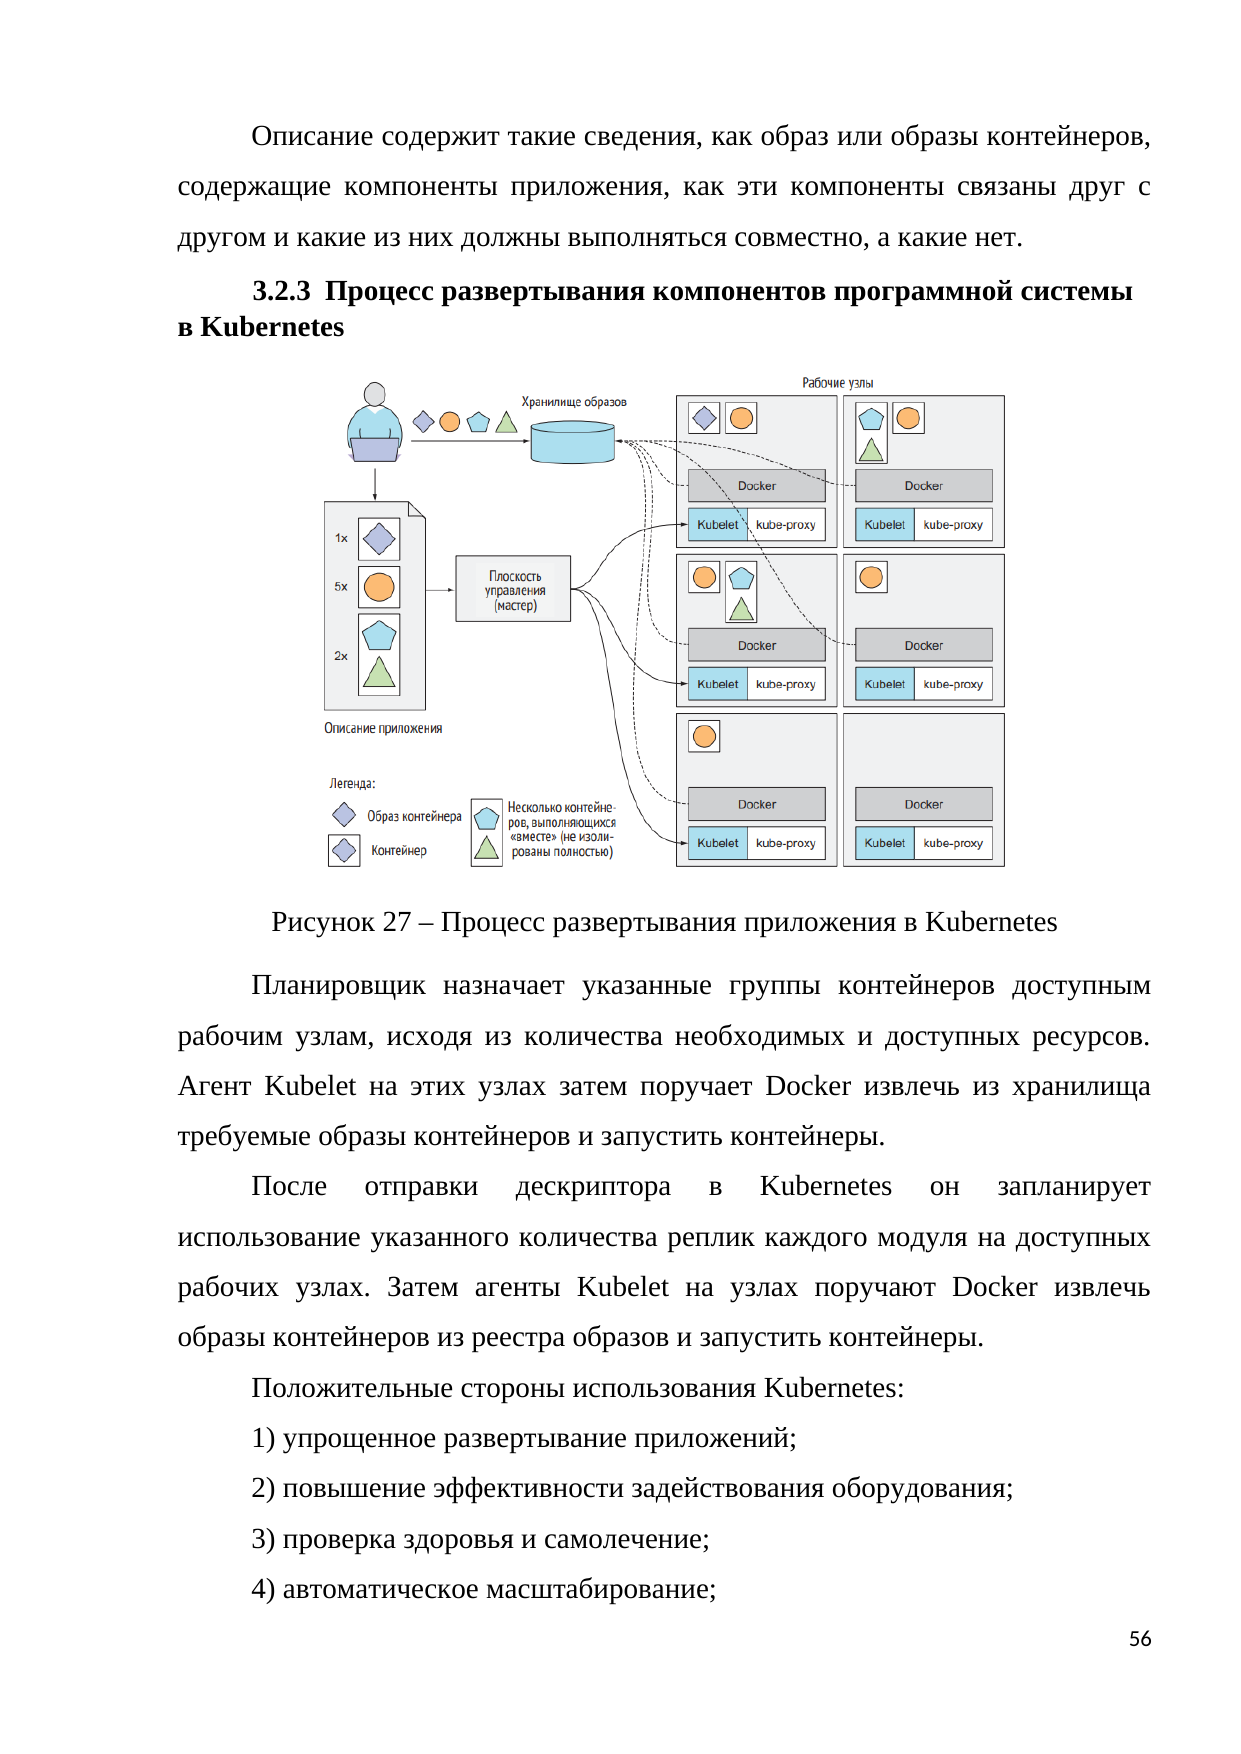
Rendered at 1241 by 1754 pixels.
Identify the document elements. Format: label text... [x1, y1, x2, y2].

text После отправки дескриптора в Kubernetes он запланирует использование указанного количества реплик каждого модуля на доступных рабочих узлах. Затем агенты Kubelet на узлах поручают Docker извлечь образы контейнеров из реестра образов и запустить контейнеры. [177, 1168, 1152, 1353]
text автоматическое масштабирование; [177, 1571, 1152, 1604]
text Рисунок 27 – Процесс развертывания приложения в Kubernetes [177, 904, 1152, 938]
text упрощенное развертывание приложений; [177, 1420, 1152, 1454]
text Описание содержит такие сведения, как образ или образы контейнеров, содержащие компоненты приложения, как эти компоненты связаны друг с другом и какие из них должны выполняться совместно, а какие нет. [177, 118, 1152, 252]
text повышение эффективности задействования оборудования; [177, 1470, 1152, 1504]
text проверка здоровья и самолечение; [177, 1521, 1152, 1554]
text Планировщик назначает указанные группы контейнеров доступным рабочим узлам, исходя из количества необходимых и доступных ресурсов. Агент Kubelet на этих узлах затем поручает Docker извлечь из хранилища требуемые образы контейнеров и запустить контейнеры. [177, 967, 1152, 1152]
picture [320, 358, 1008, 876]
subtitle Процесс развертывания компонентов программной системы в Kubernetes [177, 273, 1152, 343]
text Положительные стороны использования Kubernetes: [177, 1370, 1152, 1403]
